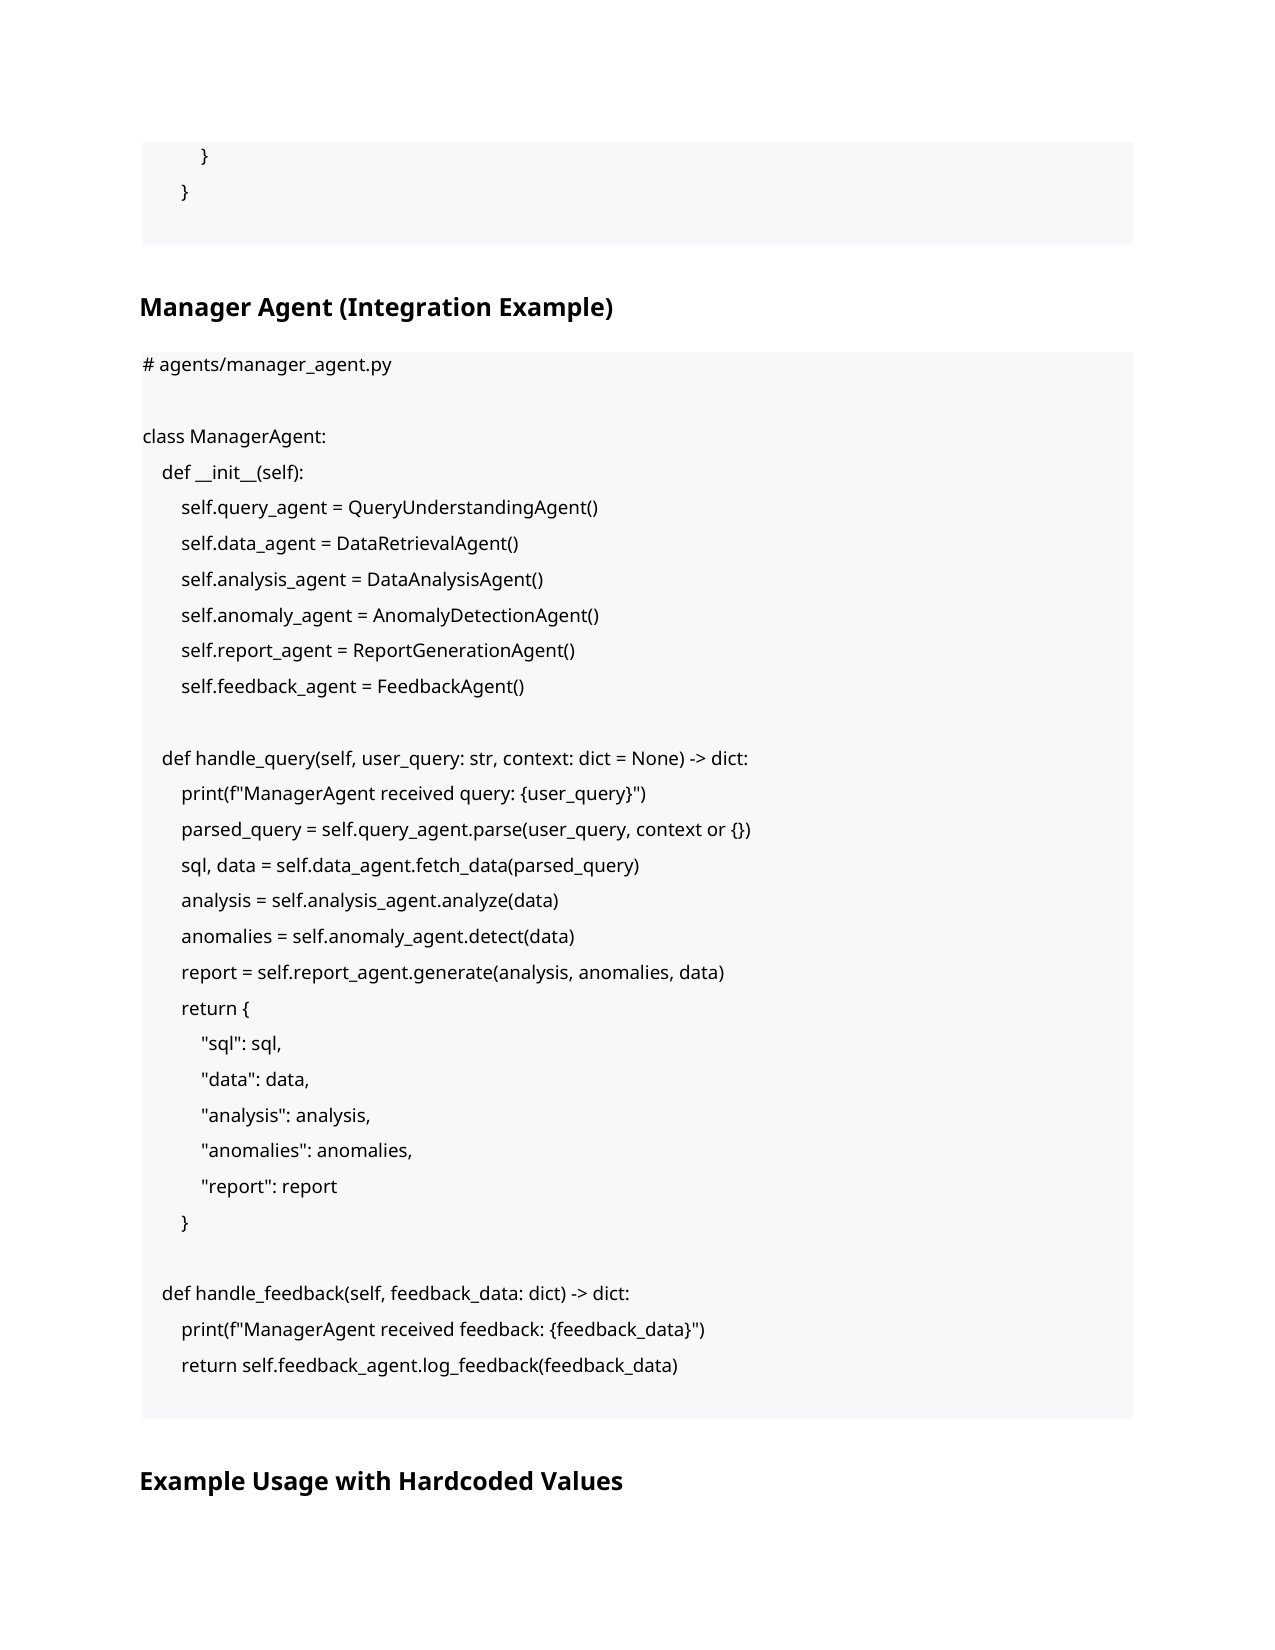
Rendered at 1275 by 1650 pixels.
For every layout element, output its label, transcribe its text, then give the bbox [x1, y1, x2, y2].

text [142, 142, 1133, 245]
text Manager Agent (Integration Example) [139, 290, 1133, 324]
text # agents/manager_agent.py class ManagerAgent: def __init__(self): self.query_agent = QueryUnderstandingAgent() self.data_agent = DataRetrievalAgent() self.analysis_agent = DataAnalysisAgent() self.anomaly_agent = AnomalyDetectionAgent() self.report_agent = ReportGenerationAgent() self.feedback_agent = FeedbackAgent() def handle_query(self, user_query: str, context: dict = None) -> dict: print(f"ManagerAgent received query: {user_query}") parsed_query = self.query_agent.parse(user_query, context or {}) sql, data = self.data_agent.fetch_data(parsed_query) analysis = self.analysis_agent.analyze(data) anomalies = self.anomaly_agent.detect(data) report = self.report_agent.generate(analysis, anomalies, data) return { "sql": sql, "data": data, "analysis": analysis, "anomalies": anomalies, "report": report } def handle_feedback(self, feedback_data: dict) -> dict: print(f"ManagerAgent received feedback: {feedback_data}") return self.feedback_agent.log_feedback(feedback_data) [142, 352, 1133, 1419]
text Example Usage with Hardcoded Values [139, 1464, 1133, 1498]
